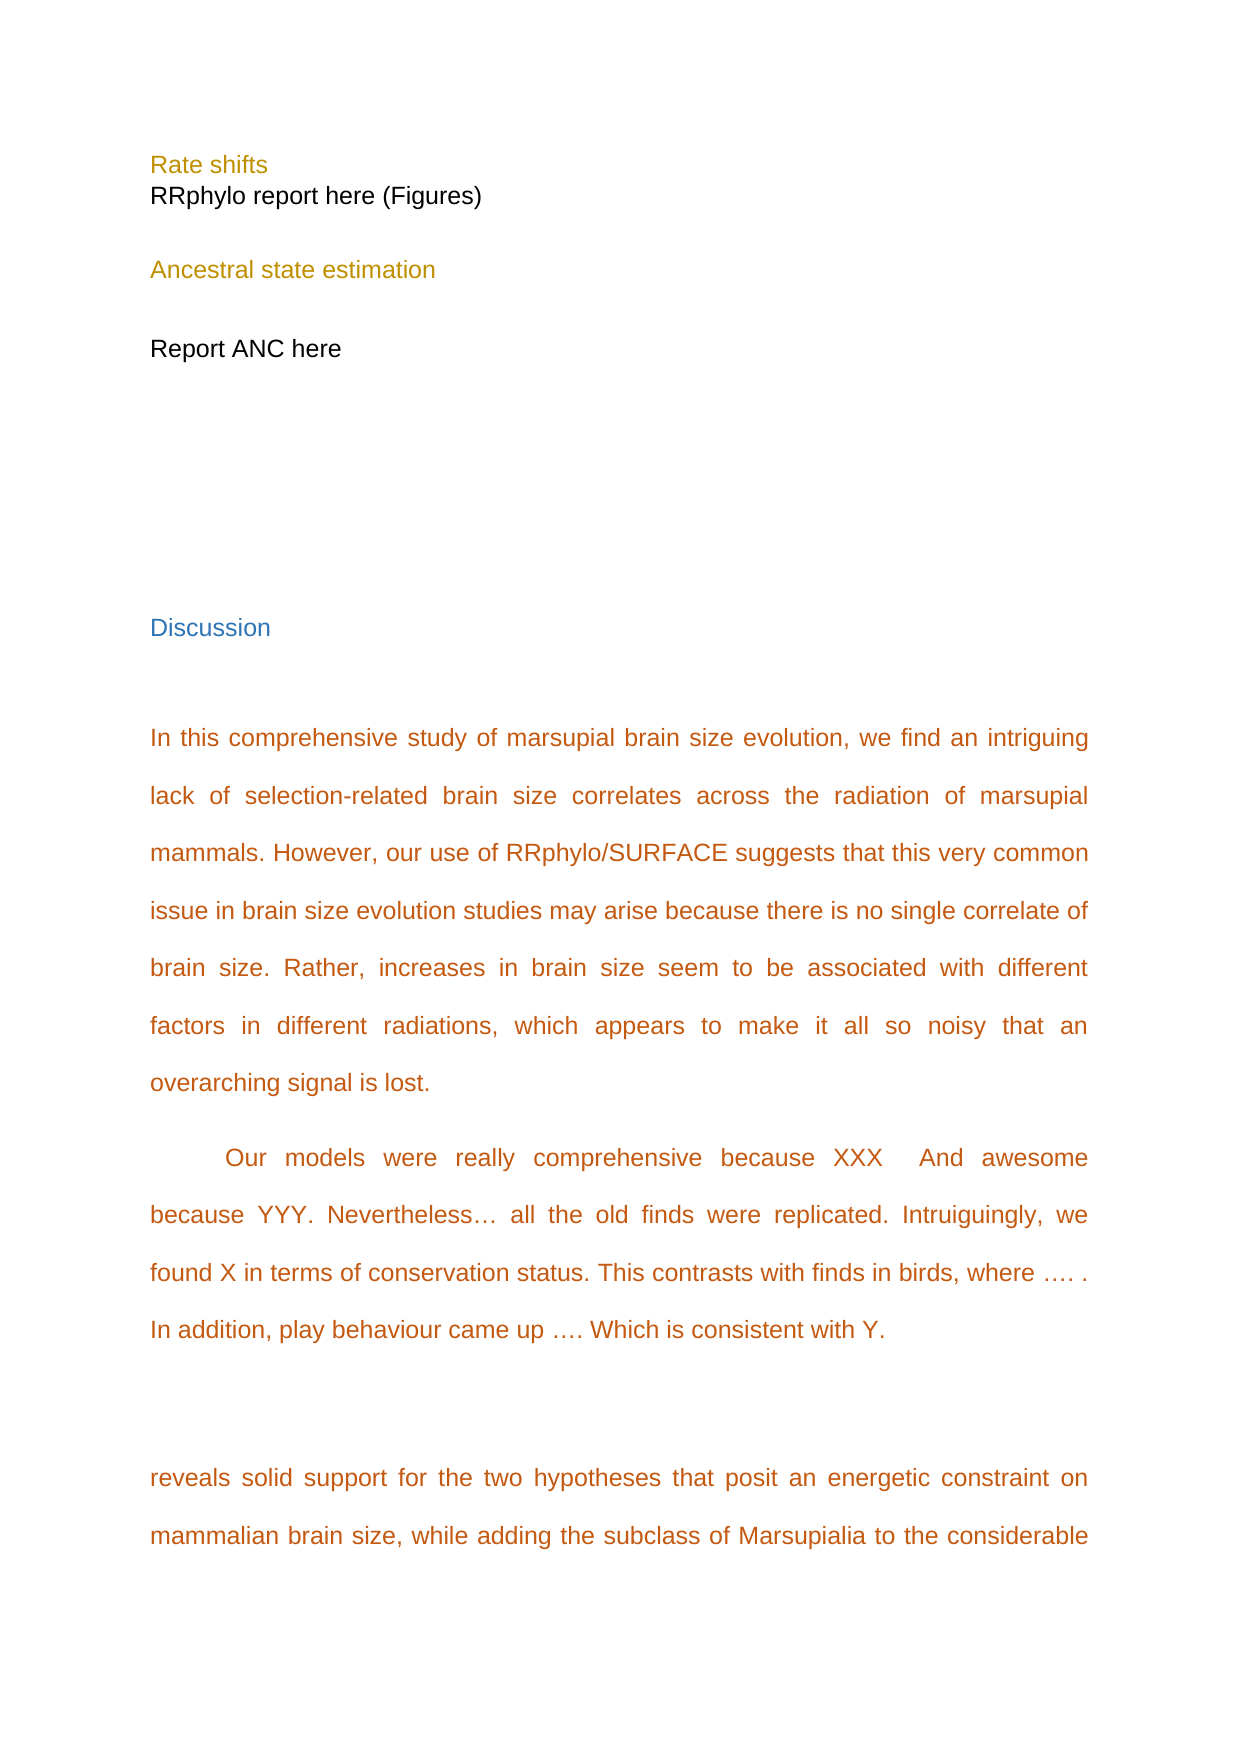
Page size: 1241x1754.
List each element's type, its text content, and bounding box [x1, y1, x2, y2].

subtitle Ancestral state estimation [150, 255, 1090, 284]
subtitle Rate shifts [150, 150, 1090, 179]
text Report ANC here [150, 334, 1090, 363]
text RRphylo report here (Figures) [150, 181, 1090, 210]
subtitle Discussion [150, 612, 1090, 641]
text Our models were really comprehensive because XXX And awesome because YYY. Nevertheless… all the old finds were replicated. Intruiguingly, we found X in terms of conservation status. This contrasts with finds in birds, where …. . In addition, play behaviour came up …. Which is consistent with Y. [150, 1143, 1090, 1344]
text In this comprehensive study of marsupial brain size evolution, we find an intriguing lack of selection-related brain size correlates across the radiation of marsupial mammals. However, our use of RRphylo/SURFACE suggests that this very common issue in brain size evolution studies may arise because there is no single correlate of brain size. Rather, increases in brain size seem to be associated with different factors in different radiations, which appears to make it all so noisy that an overarching signal is lost. [150, 723, 1090, 1097]
